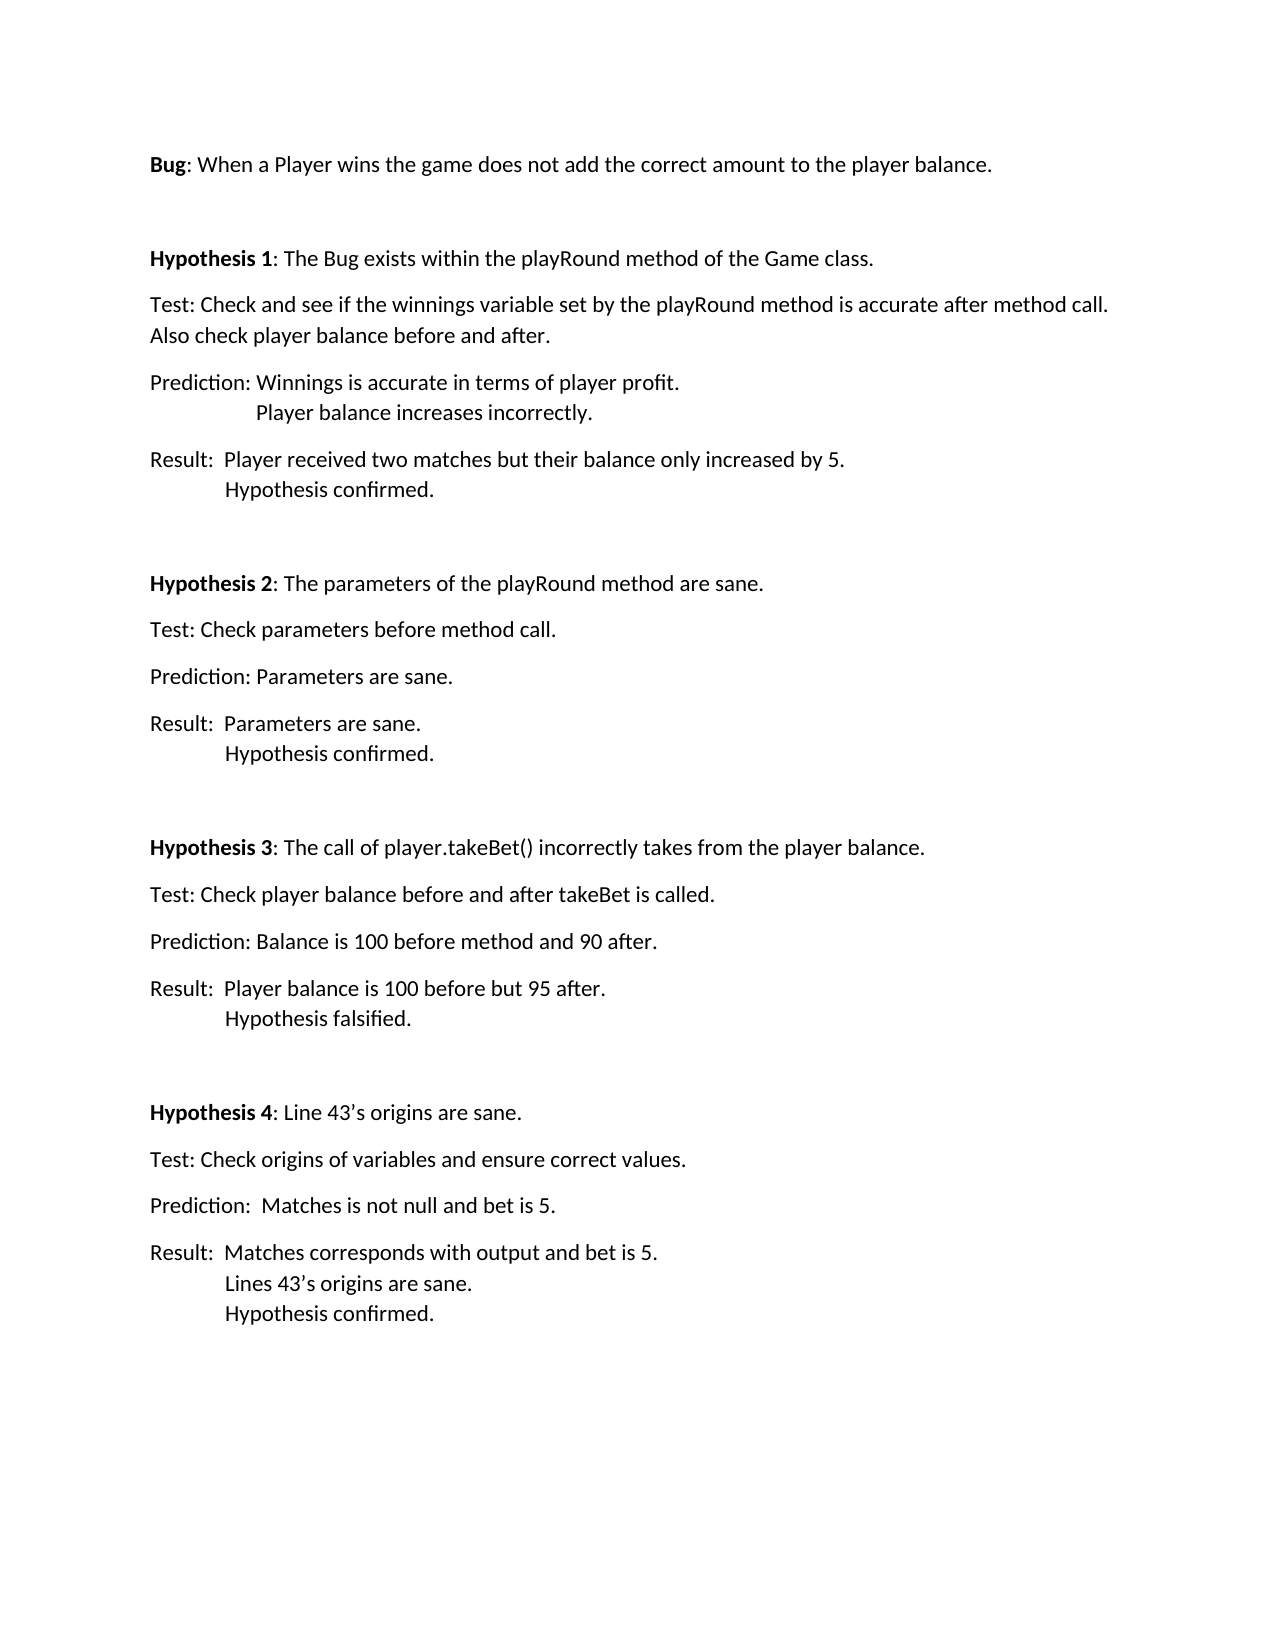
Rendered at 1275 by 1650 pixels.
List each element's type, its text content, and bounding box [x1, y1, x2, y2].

text Hypothesis 4: Line 43’s origins are sane. [150, 1098, 1125, 1126]
text Hypothesis 2: The parameters of the playRound method are sane. [150, 569, 1125, 597]
text Result: Parameters are sane. Hypothesis confirmed. [150, 709, 1125, 768]
text Test: Check parameters before method call. [150, 616, 1125, 644]
text Hypothesis 1: The Bug exists within the playRound method of the Game class. [150, 244, 1125, 272]
text Result: Player balance is 100 before but 95 after. Hypothesis falsified. [150, 974, 1125, 1032]
text Prediction: Parameters are sane. [150, 662, 1125, 691]
text Prediction: Matches is not null and bet is 5. [150, 1192, 1125, 1220]
text Hypothesis 3: The call of player.takeBet() incorrectly takes from the player balance. [150, 833, 1125, 861]
text Prediction: Winnings is accurate in terms of player profit. Player balance increases incorrectly. [150, 368, 1125, 426]
text Result: Player received two matches but their balance only increased by 5. Hypothesis confirmed. [150, 445, 1125, 503]
text Result: Matches corresponds with output and bet is 5. Lines 43’s origins are sane. Hypothesis confirmed. [150, 1238, 1125, 1327]
text Test: Check and see if the winnings variable set by the playRound method is accurate after method call. Also check player balance before and after. [150, 291, 1125, 349]
text Test: Check origins of variables and ensure correct values. [150, 1145, 1125, 1173]
text Bug: When a Player wins the game does not add the correct amount to the player balance. [150, 150, 1125, 178]
text Test: Check player balance before and after takeBet is called. [150, 880, 1125, 908]
text Prediction: Balance is 100 before method and 90 after. [150, 927, 1125, 955]
